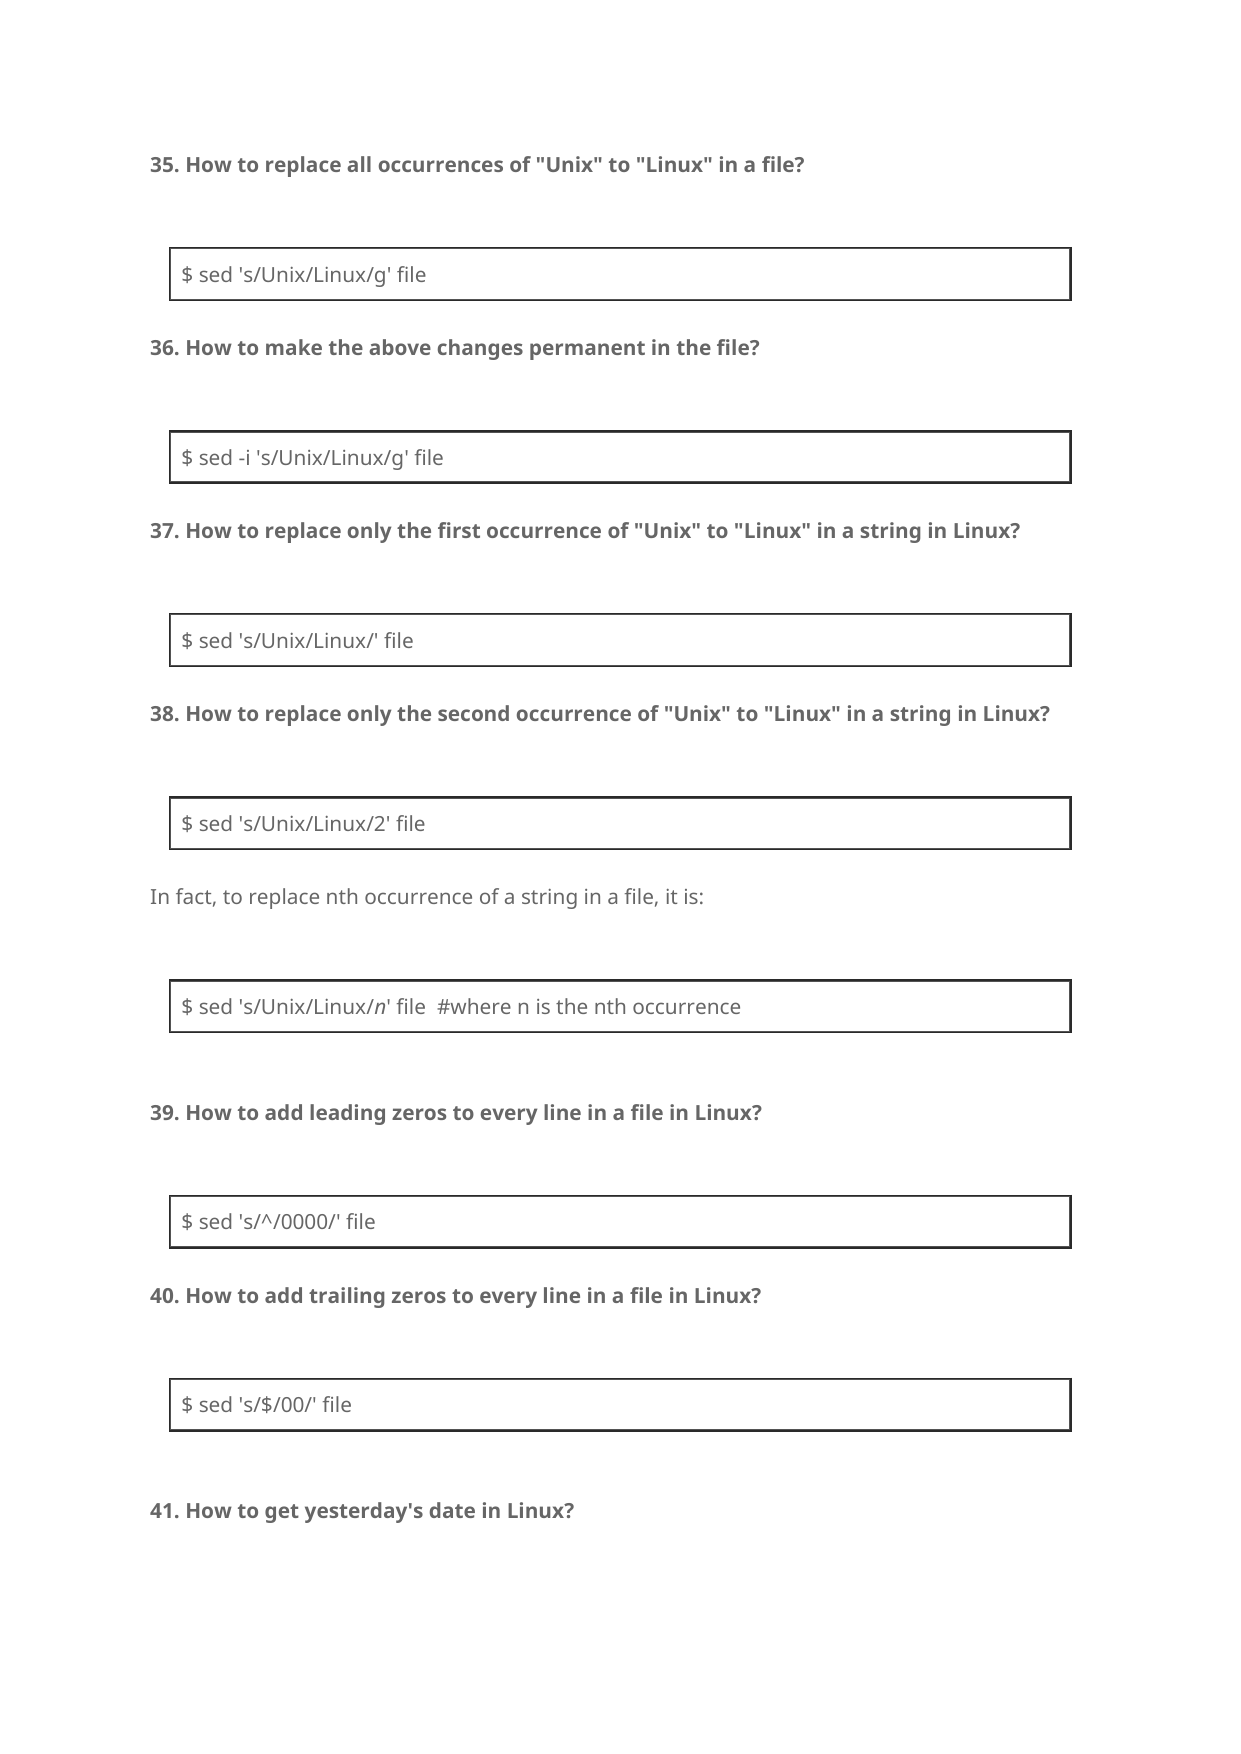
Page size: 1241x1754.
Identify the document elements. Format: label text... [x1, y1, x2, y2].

text 40. How to add trailing zeros to every line in a file in Linux? [150, 1281, 1090, 1341]
text $ sed 's/Unix/Linux/' file [171, 615, 1069, 665]
text 36. How to make the above changes permanent in the file? [150, 333, 1090, 394]
text $ sed -i 's/Unix/Linux/g' file [171, 433, 1069, 481]
text $ sed 's/^/0000/' file [171, 1197, 1069, 1246]
text $ sed 's/Unix/Linux/g' file [171, 249, 1069, 299]
text $ sed 's/Unix/Linux/2' file [171, 799, 1069, 848]
text 38. How to replace only the second occurrence of "Unix" to "Linux" in a string in Linux? [150, 699, 1090, 760]
text 37. How to replace only the first occurrence of "Unix" to "Linux" in a string in Linux? [150, 516, 1090, 577]
text In fact, to replace nth occurrence of a string in a file, it is: [150, 882, 1090, 943]
text 41. How to get yesterday's date in Linux? [150, 1464, 1090, 1557]
text $ sed 's/$/00/' file [171, 1380, 1069, 1429]
text $ sed 's/Unix/Linux/n' file #where n is the nth occurrence [171, 982, 1069, 1031]
text 39. How to add leading zeros to every line in a file in Linux? [150, 1065, 1090, 1158]
text 35. How to replace all occurrences of "Unix" to "Linux" in a file? [150, 150, 1090, 211]
